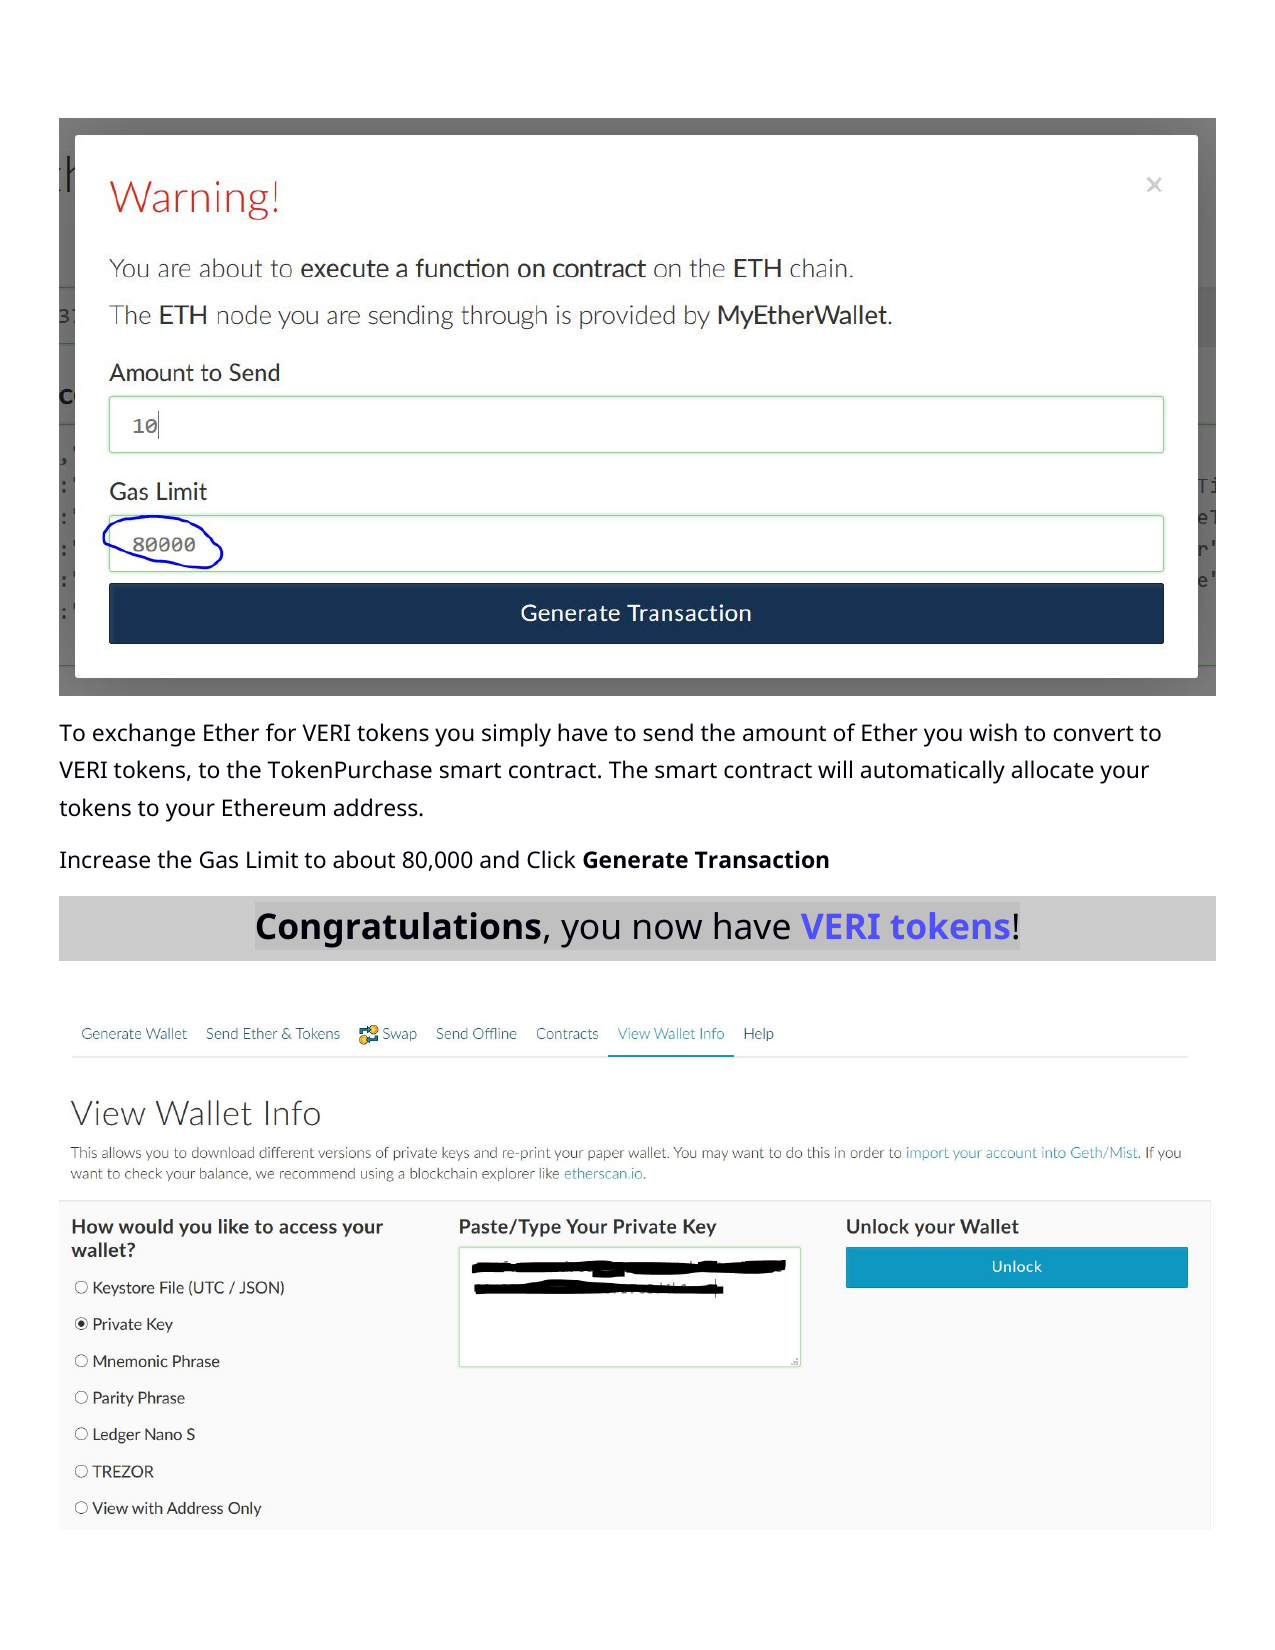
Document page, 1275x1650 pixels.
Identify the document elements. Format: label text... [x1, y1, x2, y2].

text To exchange Ether for VERI tokens you simply have to send the amount of Ether you wish to convert to VERI tokens, to the TokenPurchase smart contract. The smart contract will automatically allocate your tokens to your Ethereum address. [59, 717, 1216, 823]
table_header Congratulations, you now have VERI tokens! [59, 896, 1216, 961]
text Increase the Gas Limit to about 80,000 and Click Generate Transaction [59, 844, 1216, 875]
picture [59, 118, 1216, 696]
picture [59, 1013, 1216, 1530]
